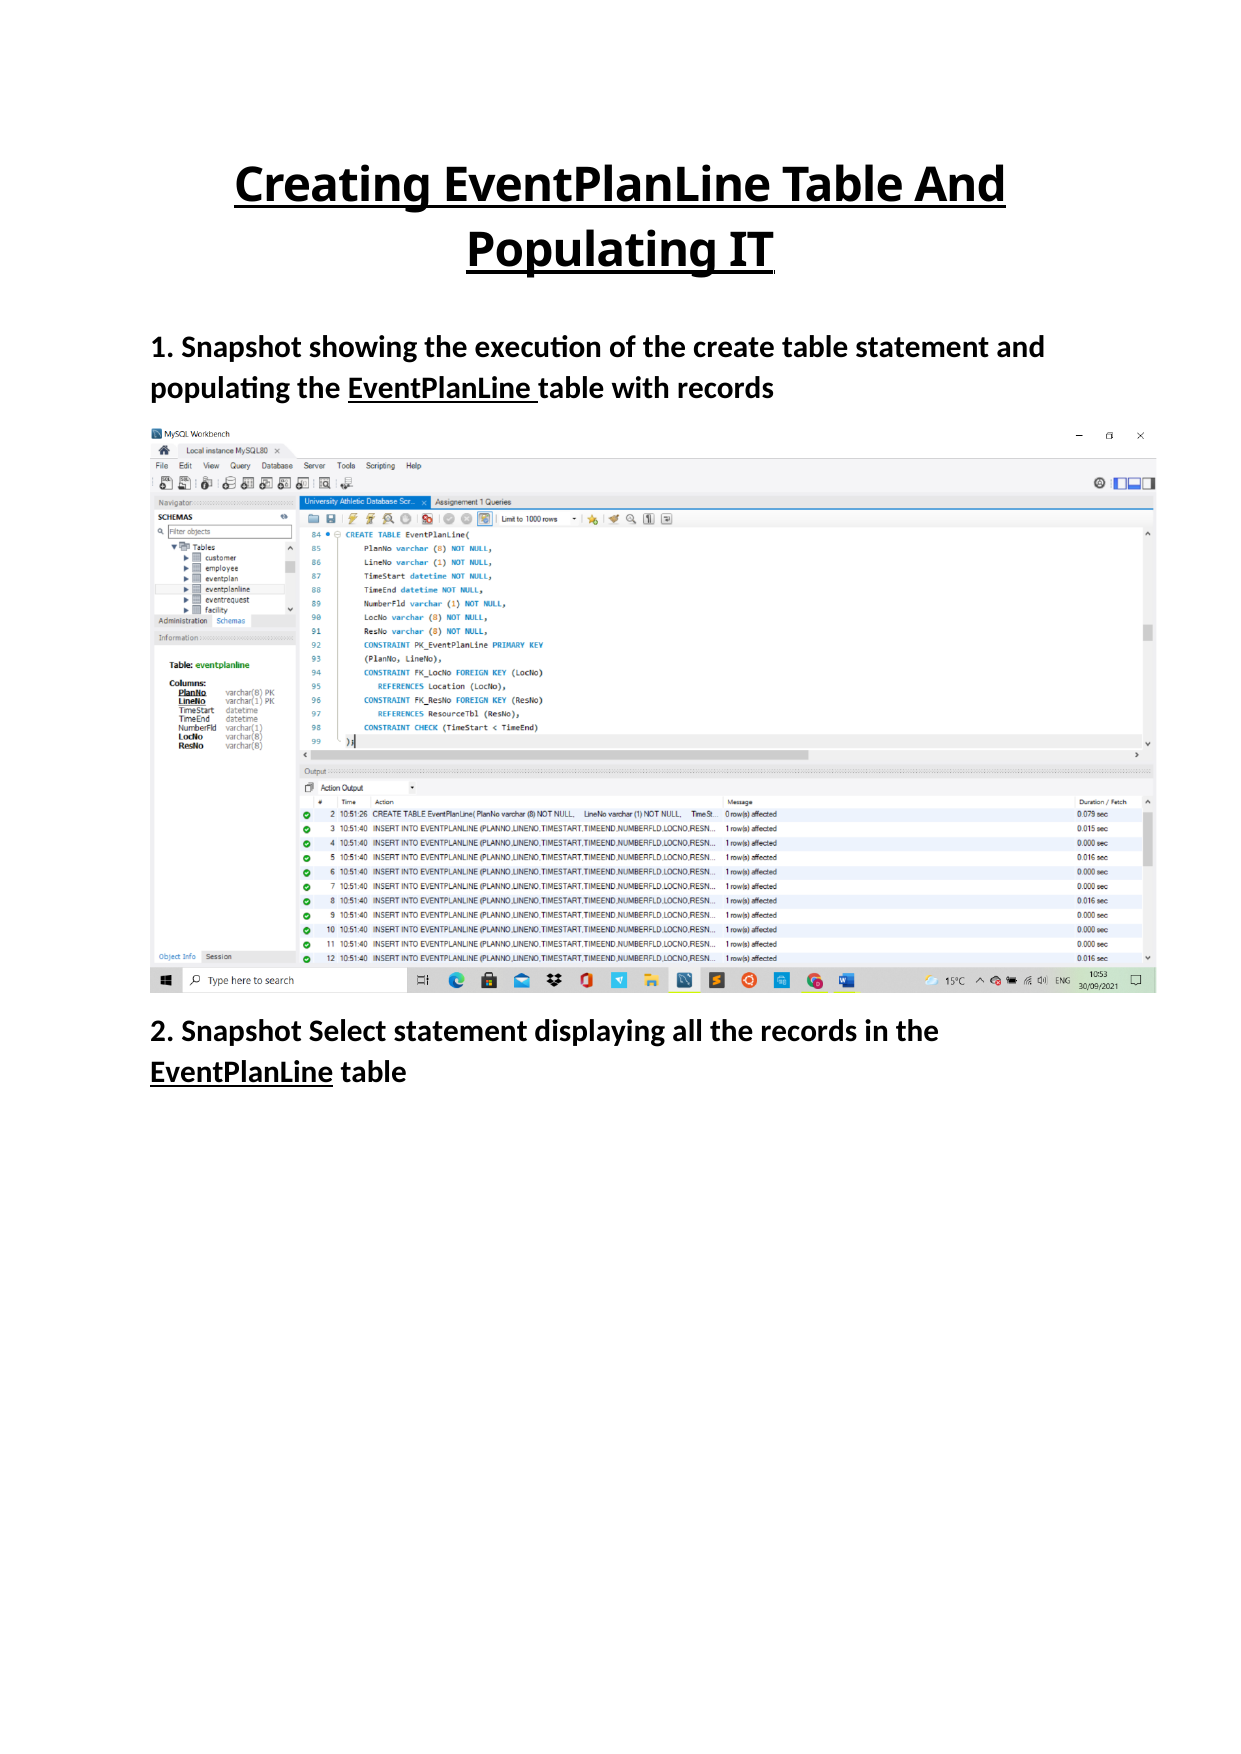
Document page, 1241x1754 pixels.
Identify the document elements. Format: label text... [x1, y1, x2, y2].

text 2. Snapshot Select statement displaying all the records in the EventPlanLine table [150, 1011, 1090, 1091]
text 1. Snapshot showing the execution of the create table statement and populating the EventPlanLine table with records [150, 327, 1090, 407]
title Creating EventPlanLine Table And Populating IT [150, 150, 1090, 281]
picture [150, 426, 1157, 993]
